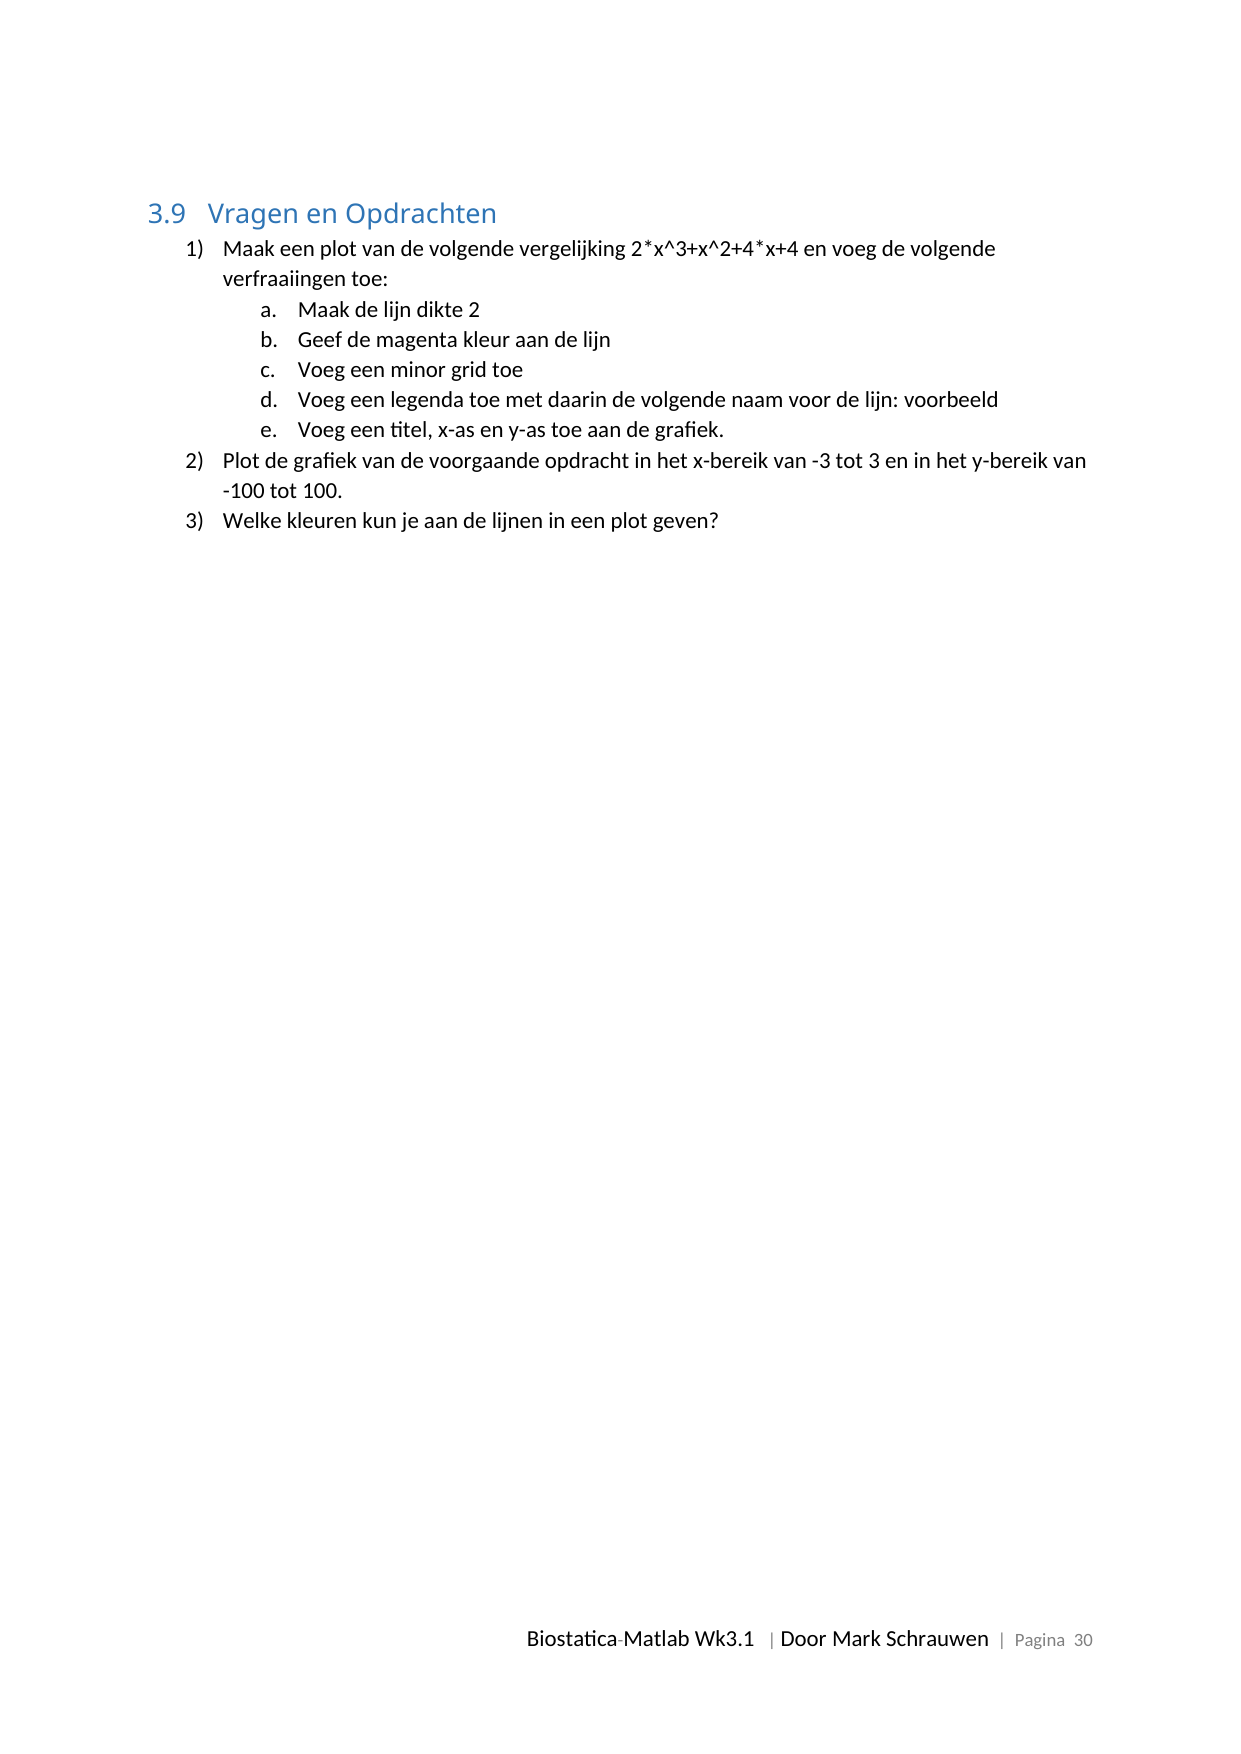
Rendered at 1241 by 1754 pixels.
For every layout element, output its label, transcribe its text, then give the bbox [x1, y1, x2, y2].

list Welke kleuren kun je aan de lijnen in een plot geven? [185, 506, 1093, 534]
list Geef de magenta kleur aan de lijn [260, 325, 1093, 353]
list Voeg een titel, x-as en y-as toe aan de grafiek. [260, 416, 1093, 443]
list Maak de lijn dikte 2 [260, 295, 1093, 323]
list Voeg een minor grid toe [260, 355, 1093, 383]
subtitle Vragen en Opdrachten [148, 194, 1093, 231]
list Maak een plot van de volgende vergelijking 2*x^3+x^2+4*x+4 en voeg de volgende verfraaiingen toe: [185, 234, 1093, 292]
list Voeg een legenda toe met daarin de volgende naam voor de lijn: voorbeeld [260, 385, 1093, 413]
list Plot de grafiek van de voorgaande opdracht in het x-bereik van -3 tot 3 en in het y-bereik van -100 tot 100. [185, 446, 1093, 504]
